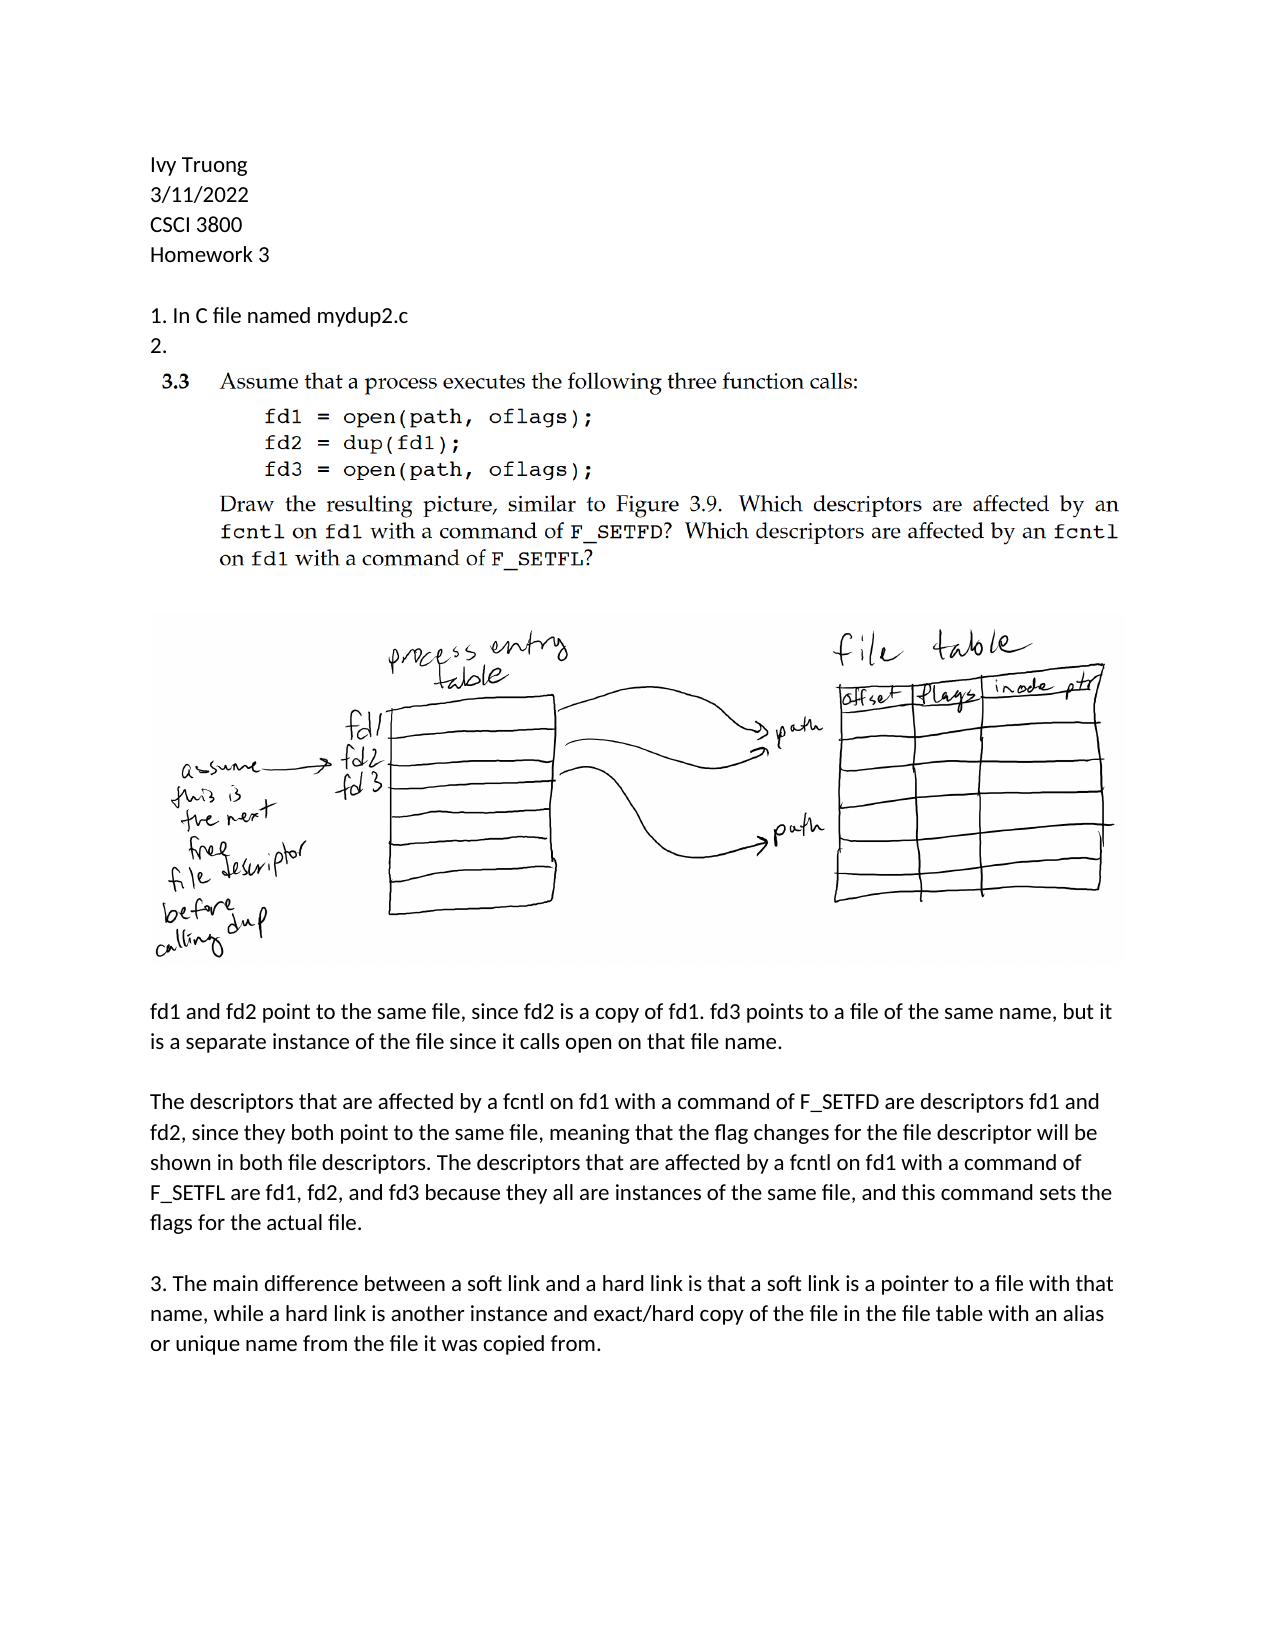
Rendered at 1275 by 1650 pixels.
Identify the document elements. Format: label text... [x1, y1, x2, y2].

picture [150, 361, 1125, 580]
text 3/11/2022 [150, 180, 1125, 208]
text 3. The main difference between a soft link and a hard link is that a soft link is a pointer to a file with that name, while a hard link is another instance and exact/hard copy of the file in the file table with an alias or unique name from the file it was copied from. [150, 1269, 1125, 1357]
text fd1 and fd2 point to the same file, since fd2 is a copy of fd1. fd3 points to a file of the same name, but it is a separate instance of the file since it calls open on that file name. [150, 997, 1125, 1055]
text CSCI 3800 [150, 210, 1125, 238]
picture [150, 612, 1125, 965]
text The descriptors that are affected by a fcntl on fd1 with a command of F_SETFD are descriptors fd1 and fd2, since they both point to the same file, meaning that the flag changes for the file descriptor will be shown in both file descriptors. The descriptors that are affected by a fcntl on fd1 with a command of F_SETFL are fd1, fd2, and fd3 because they all are instances of the same file, and this command sets the flags for the actual file. [150, 1087, 1125, 1236]
text Homework 3 [150, 241, 1125, 269]
text 1. In C file named mydup2.c [150, 301, 1125, 329]
text 2. [150, 331, 1125, 361]
text Ivy Truong [150, 150, 1125, 178]
